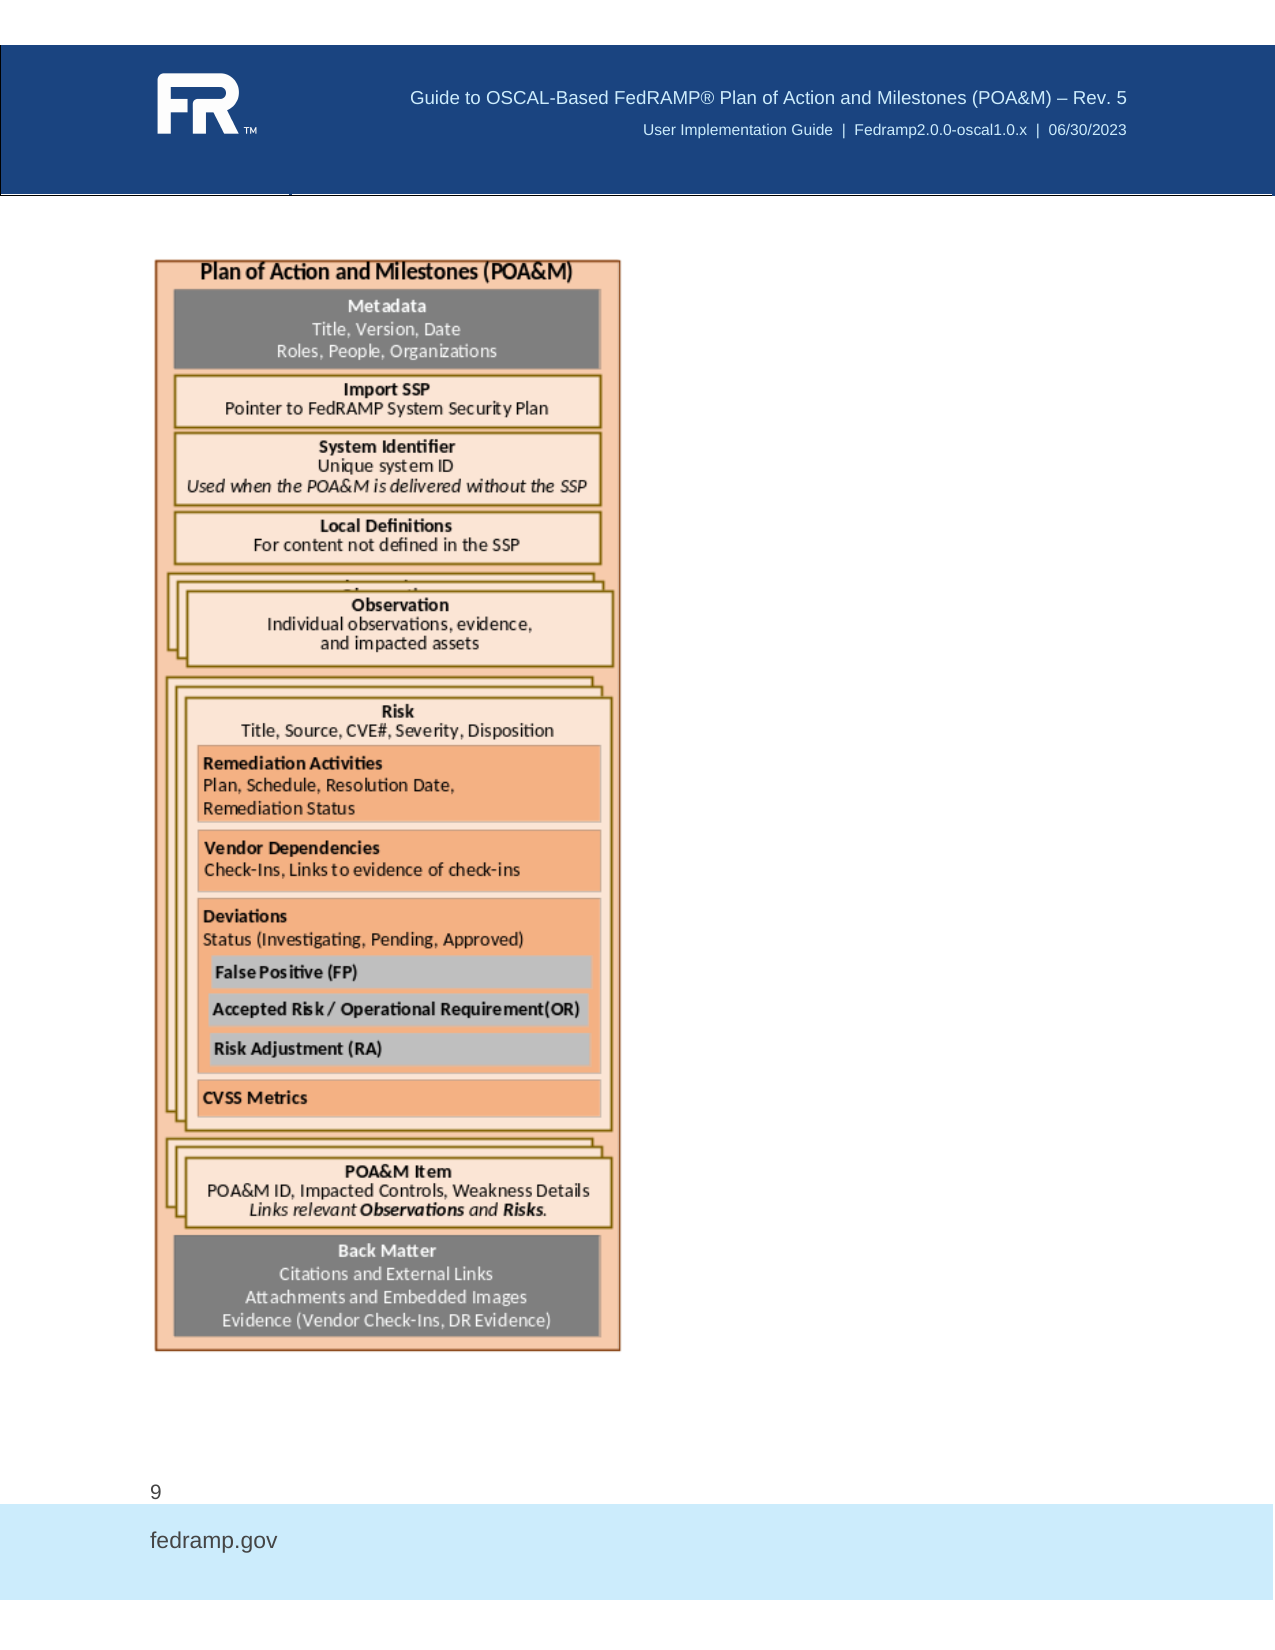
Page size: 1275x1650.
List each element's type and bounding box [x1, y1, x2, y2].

picture [157, 73, 257, 134]
